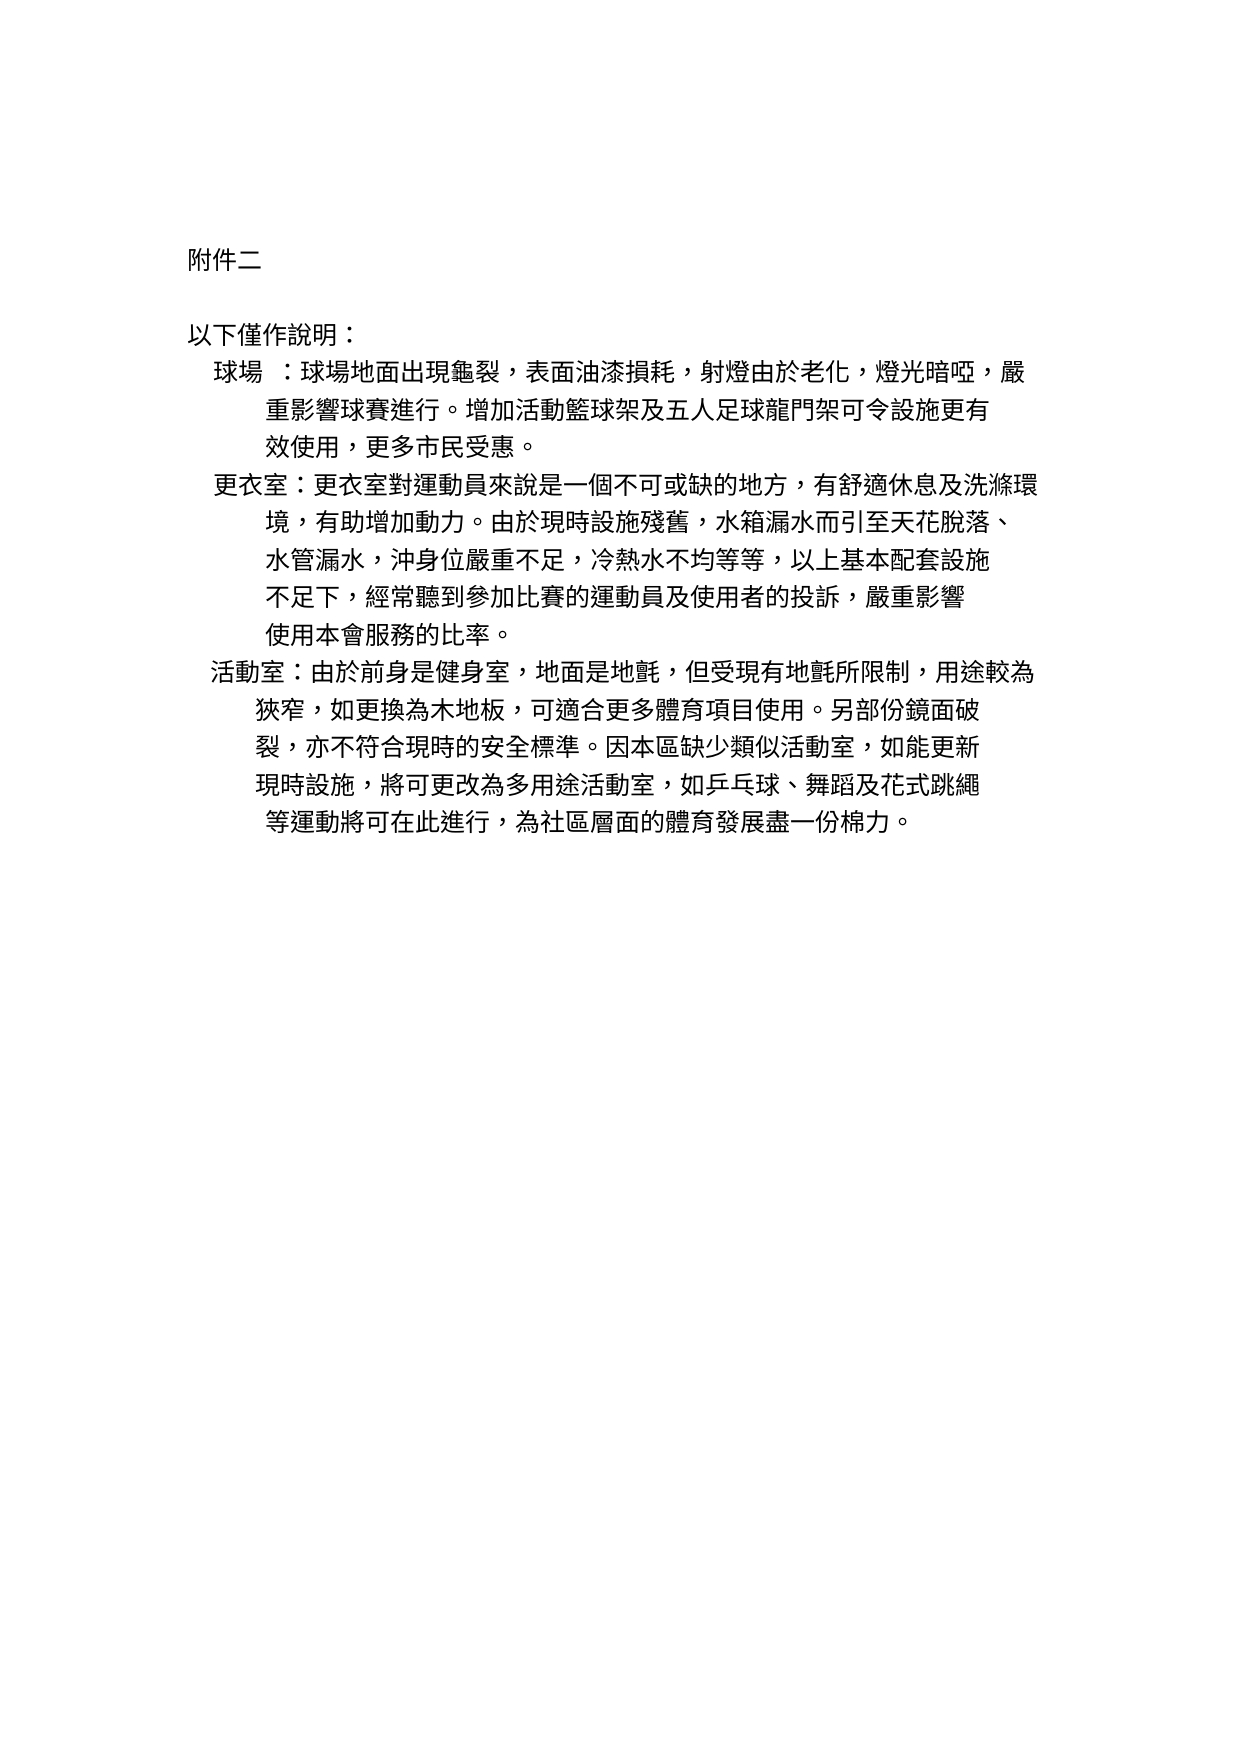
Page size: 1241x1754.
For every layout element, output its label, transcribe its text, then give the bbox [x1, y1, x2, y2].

text 更衣室：更衣室對運動員來說是一個不可或缺的地方，有舒適休息及洗滌環 [187, 464, 1053, 502]
text 水管漏水，沖身位嚴重不足，冷熱水不均等等，以上基本配套設施 [187, 539, 1053, 577]
text 使用本會服務的比率。 [187, 614, 1053, 652]
text 等運動將可在此進行，為社區層面的體育發展盡一份棉力。 [187, 802, 1053, 839]
text 不足下，經常聽到參加比賽的運動員及使用者的投訴，嚴重影響 [187, 577, 1053, 614]
text 重影響球賽進行。增加活動籃球架及五人足球龍門架可令設施更有 [187, 389, 1053, 427]
text 以下僅作說明： [187, 314, 1053, 352]
text 球場 ：球場地面出現龜裂，表面油漆損耗，射燈由於老化，燈光暗啞，嚴 [187, 352, 1053, 389]
text 附件二 [187, 239, 1053, 277]
text 境，有助增加動力。由於現時設施殘舊，水箱漏水而引至天花脫落、 [187, 502, 1053, 539]
text 活動室：由於前身是健身室，地面是地氈，但受現有地氈所限制，用途較為 [187, 652, 1053, 689]
text 裂，亦不符合現時的安全標準。因本區缺少類似活動室，如能更新 [187, 727, 1053, 764]
text 現時設施，將可更改為多用途活動室，如乒乓球、舞蹈及花式跳繩 [187, 764, 1053, 802]
text 狹窄，如更換為木地板，可適合更多體育項目使用。另部份鏡面破 [187, 689, 1053, 727]
text 效使用，更多市民受惠。 [187, 427, 1053, 464]
